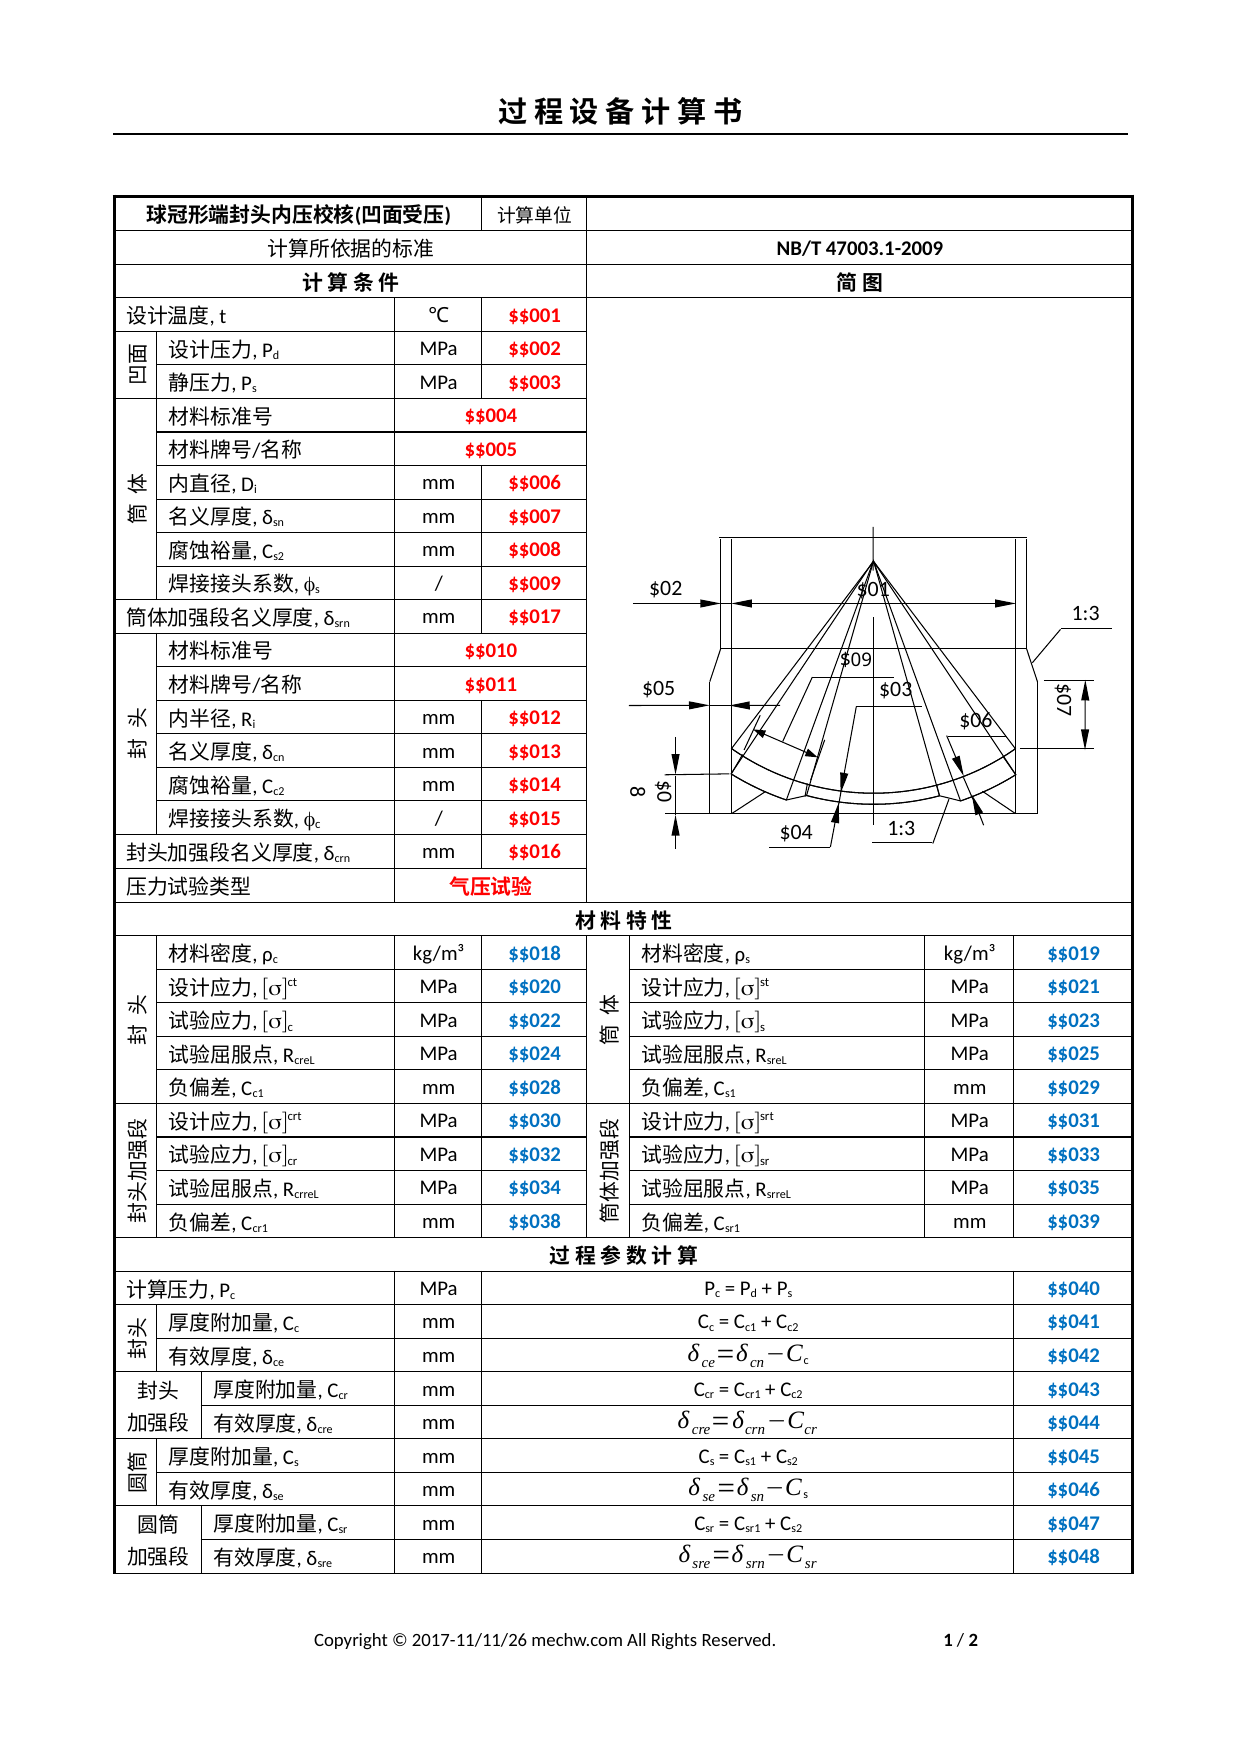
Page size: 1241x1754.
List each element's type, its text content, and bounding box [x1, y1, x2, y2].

table_cell 材料密度, ρs [630, 936, 924, 969]
table_cell 试验应力, c [157, 1003, 394, 1036]
table_cell $$040 [1014, 1272, 1131, 1304]
table_cell Cs = Cs1 + Cs2 [482, 1439, 1013, 1472]
table_cell 名义厚度, δsn [157, 500, 394, 532]
table_cell 筒 体 [116, 399, 156, 599]
table_cell mm [395, 768, 481, 800]
table_cell 筒体加强段 [587, 1104, 629, 1237]
table_cell MPa [395, 1037, 481, 1069]
table_cell $$047 [1014, 1506, 1131, 1539]
table_cell 计算所依据的标准 [116, 231, 586, 264]
table_cell $$013 [482, 734, 586, 767]
table_cell $$028 [482, 1070, 586, 1103]
table_cell $$034 [482, 1171, 586, 1203]
table_cell 封头 [116, 1305, 156, 1371]
table_cell 厚度附加量, Csr [202, 1506, 394, 1539]
table_cell [482, 1540, 1013, 1572]
table_cell mm [395, 1305, 481, 1338]
table_cell kg/m³ [395, 936, 481, 969]
table_cell 有效厚度, δsre [202, 1540, 394, 1572]
table_cell 压力试验类型 [116, 869, 394, 902]
table_cell $$005 [395, 433, 586, 465]
table_cell 圆筒 [116, 1439, 156, 1505]
table_cell MPa [395, 332, 481, 364]
table_cell Ccr = Ccr1 + Cc2 [482, 1372, 1013, 1405]
table_cell mm [925, 1205, 1013, 1237]
table_cell c [482, 1339, 1013, 1371]
table_cell mm [395, 1439, 481, 1472]
table_cell $$016 [482, 835, 586, 868]
table_cell MPa [395, 365, 481, 398]
table_cell 设计应力, srt [630, 1104, 924, 1136]
table_cell mm [395, 600, 481, 633]
table_cell MPa [925, 1037, 1013, 1069]
table_cell 有效厚度, δcre [202, 1406, 394, 1438]
table_cell $$009 [482, 567, 586, 599]
table_cell $$003 [482, 365, 586, 398]
table_cell $$043 [1014, 1372, 1131, 1405]
table_cell $$044 [1014, 1406, 1131, 1438]
table_cell 设计应力, st [630, 970, 924, 1002]
table_cell Csr = Csr1 + Cs2 [482, 1506, 1013, 1539]
table_cell 试验屈服点, RcrreL [157, 1171, 394, 1203]
table_cell 试验应力, s [630, 1003, 924, 1036]
table_header 球冠形端封头内压校核(凹面受压) [116, 198, 481, 230]
table_cell $$032 [482, 1138, 586, 1170]
table_cell 试验屈服点, RsreL [630, 1037, 924, 1069]
table_cell mm [395, 533, 481, 566]
table_cell 负偏差, Cc1 [157, 1070, 394, 1103]
table_cell 气压试验 [395, 869, 586, 902]
table_cell $$033 [1014, 1138, 1131, 1170]
table_cell 设计应力, ct [157, 970, 394, 1002]
table_cell 材料标准号 [157, 399, 394, 431]
table_cell 试验应力, sr [630, 1138, 924, 1170]
table_cell 圆筒 加强段 [116, 1506, 201, 1572]
table_cell $$042 [1014, 1339, 1131, 1371]
table_cell $$002 [482, 332, 586, 364]
table_cell 腐蚀裕量, Cs2 [157, 533, 394, 566]
table_cell 厚度附加量, Cs [157, 1439, 394, 1472]
table_cell mm [395, 1205, 481, 1237]
table_cell MPa [395, 1272, 481, 1304]
table_cell $$021 [1014, 970, 1131, 1002]
table_cell 材料牌号/名称 [157, 667, 394, 700]
table_cell MPa [925, 1138, 1013, 1170]
table_cell $$014 [482, 768, 586, 800]
table_cell 有效厚度, δse [157, 1473, 394, 1505]
table_cell $$020 [482, 970, 586, 1002]
table_cell / [395, 567, 481, 599]
table_cell 焊接接头系数, s [157, 567, 394, 599]
table_cell 材料标准号 [157, 634, 394, 666]
table_cell 腐蚀裕量, Cc2 [157, 768, 394, 800]
table_cell $$008 [482, 533, 586, 566]
table_cell $$038 [482, 1205, 586, 1237]
table_cell $$006 [482, 466, 586, 498]
table_cell $$031 [1014, 1104, 1131, 1136]
table_cell 材料牌号/名称 [157, 433, 394, 465]
table_cell 厚度附加量, Ccr [202, 1372, 394, 1405]
table_cell 封头加强段 [116, 1104, 156, 1237]
table_cell mm [395, 1473, 481, 1505]
table_cell MPa [395, 1138, 481, 1170]
table_cell $$011 [395, 667, 586, 700]
table_cell $$029 [1014, 1070, 1131, 1103]
table_cell $$045 [1014, 1439, 1131, 1472]
table_cell 筒 体 [587, 936, 629, 1103]
table_cell MPa [395, 1171, 481, 1203]
table_cell mm [395, 701, 481, 733]
table_cell mm [395, 1540, 481, 1572]
table_cell $$025 [1014, 1037, 1131, 1069]
table_cell mm [395, 466, 481, 498]
table_cell 焊接接头系数, c [157, 801, 394, 834]
table_cell MPa [395, 970, 481, 1002]
table_header [587, 198, 1131, 230]
table_cell $$048 [1014, 1540, 1131, 1572]
table_cell $$004 [395, 399, 586, 431]
table_cell mm [395, 1372, 481, 1405]
table_cell 有效厚度, δce [157, 1339, 394, 1371]
table_cell Pc = Pd + Ps [482, 1272, 1013, 1304]
table_cell 负偏差, Cs1 [630, 1070, 924, 1103]
table_cell mm [395, 1406, 481, 1438]
table_cell MPa [925, 970, 1013, 1002]
table_cell $$010 [395, 634, 586, 666]
table_cell $$041 [1014, 1305, 1131, 1338]
table_cell 设计压力, Pd [157, 332, 394, 364]
table_cell kg/m³ [925, 936, 1013, 969]
table_cell Cc = Cc1 + Cc2 [482, 1305, 1013, 1338]
table_cell [587, 298, 1131, 902]
table_cell MPa [925, 1104, 1013, 1136]
table_cell MPa [395, 1104, 481, 1136]
table_cell mm [395, 500, 481, 532]
table_cell mm [395, 1339, 481, 1371]
table_cell $$017 [482, 600, 586, 633]
table_cell / [395, 801, 481, 834]
table_cell $$001 [482, 298, 586, 331]
table_cell mm [395, 835, 481, 868]
table_cell 负偏差, Ccr1 [157, 1205, 394, 1237]
table_cell [482, 1406, 1013, 1438]
table_cell 封头 加强段 [116, 1372, 201, 1438]
table_cell $$022 [482, 1003, 586, 1036]
table_cell 封头加强段名义厚度, δcrn [116, 835, 394, 868]
table_cell $$012 [482, 701, 586, 733]
table_cell 过 程 参 数 计 算 [116, 1238, 1131, 1271]
table_cell $$007 [482, 500, 586, 532]
table_cell mm [925, 1070, 1013, 1103]
table_cell NB/T 47003.1-2009 [587, 231, 1131, 264]
table_cell 试验屈服点, RcreL [157, 1037, 394, 1069]
table_cell mm [395, 734, 481, 767]
table_cell 试验屈服点, RsrreL [630, 1171, 924, 1203]
table_cell 筒体加强段名义厚度, δsrn [116, 600, 394, 633]
table_cell $$023 [1014, 1003, 1131, 1036]
table_cell 凹面 [116, 332, 156, 398]
table_cell 设计温度, t [116, 298, 394, 331]
table_cell 简 图 [587, 265, 1131, 297]
table_cell 静压力, Ps [157, 365, 394, 398]
table_cell mm [395, 1070, 481, 1103]
table_cell 材 料 特 性 [116, 903, 1131, 935]
table_cell $$019 [1014, 936, 1131, 969]
table_cell s [482, 1473, 1013, 1505]
table_cell 内半径, Ri [157, 701, 394, 733]
table_cell $$024 [482, 1037, 586, 1069]
table_cell 材料密度, ρc [157, 936, 394, 969]
table_cell 计 算 条 件 [116, 265, 586, 297]
table_cell 负偏差, Csr1 [630, 1205, 924, 1237]
table_cell $$035 [1014, 1171, 1131, 1203]
table_cell 封 头 [116, 936, 156, 1103]
table_cell 内直径, Di [157, 466, 394, 498]
table_cell MPa [925, 1003, 1013, 1036]
table_cell 设计应力, crt [157, 1104, 394, 1136]
table_cell $$030 [482, 1104, 586, 1136]
table_cell MPa [925, 1171, 1013, 1203]
table_cell 计算压力, Pc [116, 1272, 394, 1304]
table_cell 名义厚度, δcn [157, 734, 394, 767]
table_cell $$046 [1014, 1473, 1131, 1505]
table_cell $$039 [1014, 1205, 1131, 1237]
table_cell ℃ [395, 298, 481, 331]
table_cell 厚度附加量, Cc [157, 1305, 394, 1338]
table_cell 封 头 [116, 634, 156, 834]
table_cell $$015 [482, 801, 586, 834]
table_header 计算单位 [482, 198, 586, 230]
table_cell MPa [395, 1003, 481, 1036]
table_cell 试验应力, cr [157, 1138, 394, 1170]
table_cell $$018 [482, 936, 586, 969]
table_cell mm [395, 1506, 481, 1539]
